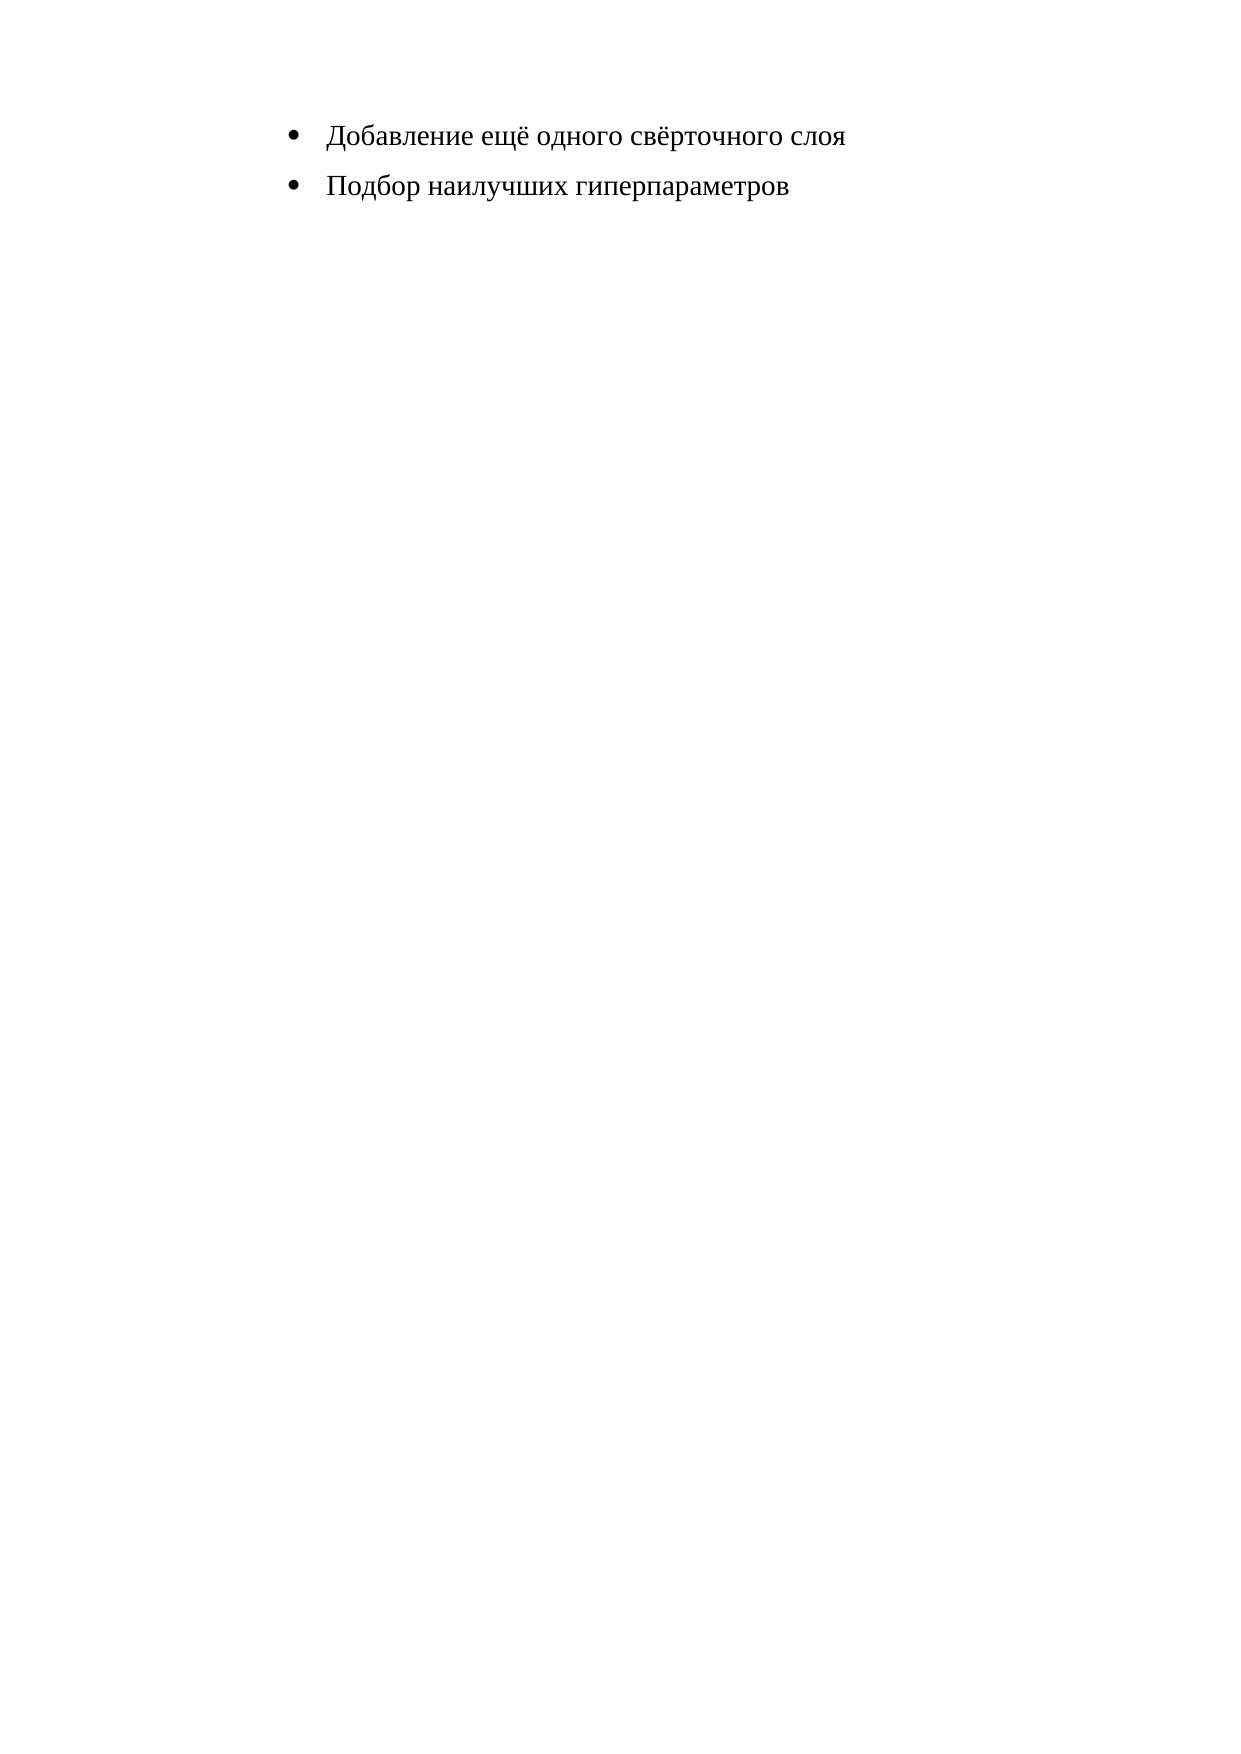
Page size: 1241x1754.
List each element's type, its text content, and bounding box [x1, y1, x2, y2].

list Добавление ещё одного свёрточного слоя [288, 118, 1152, 152]
list Подбор наилучших гиперпараметров [288, 168, 1152, 202]
